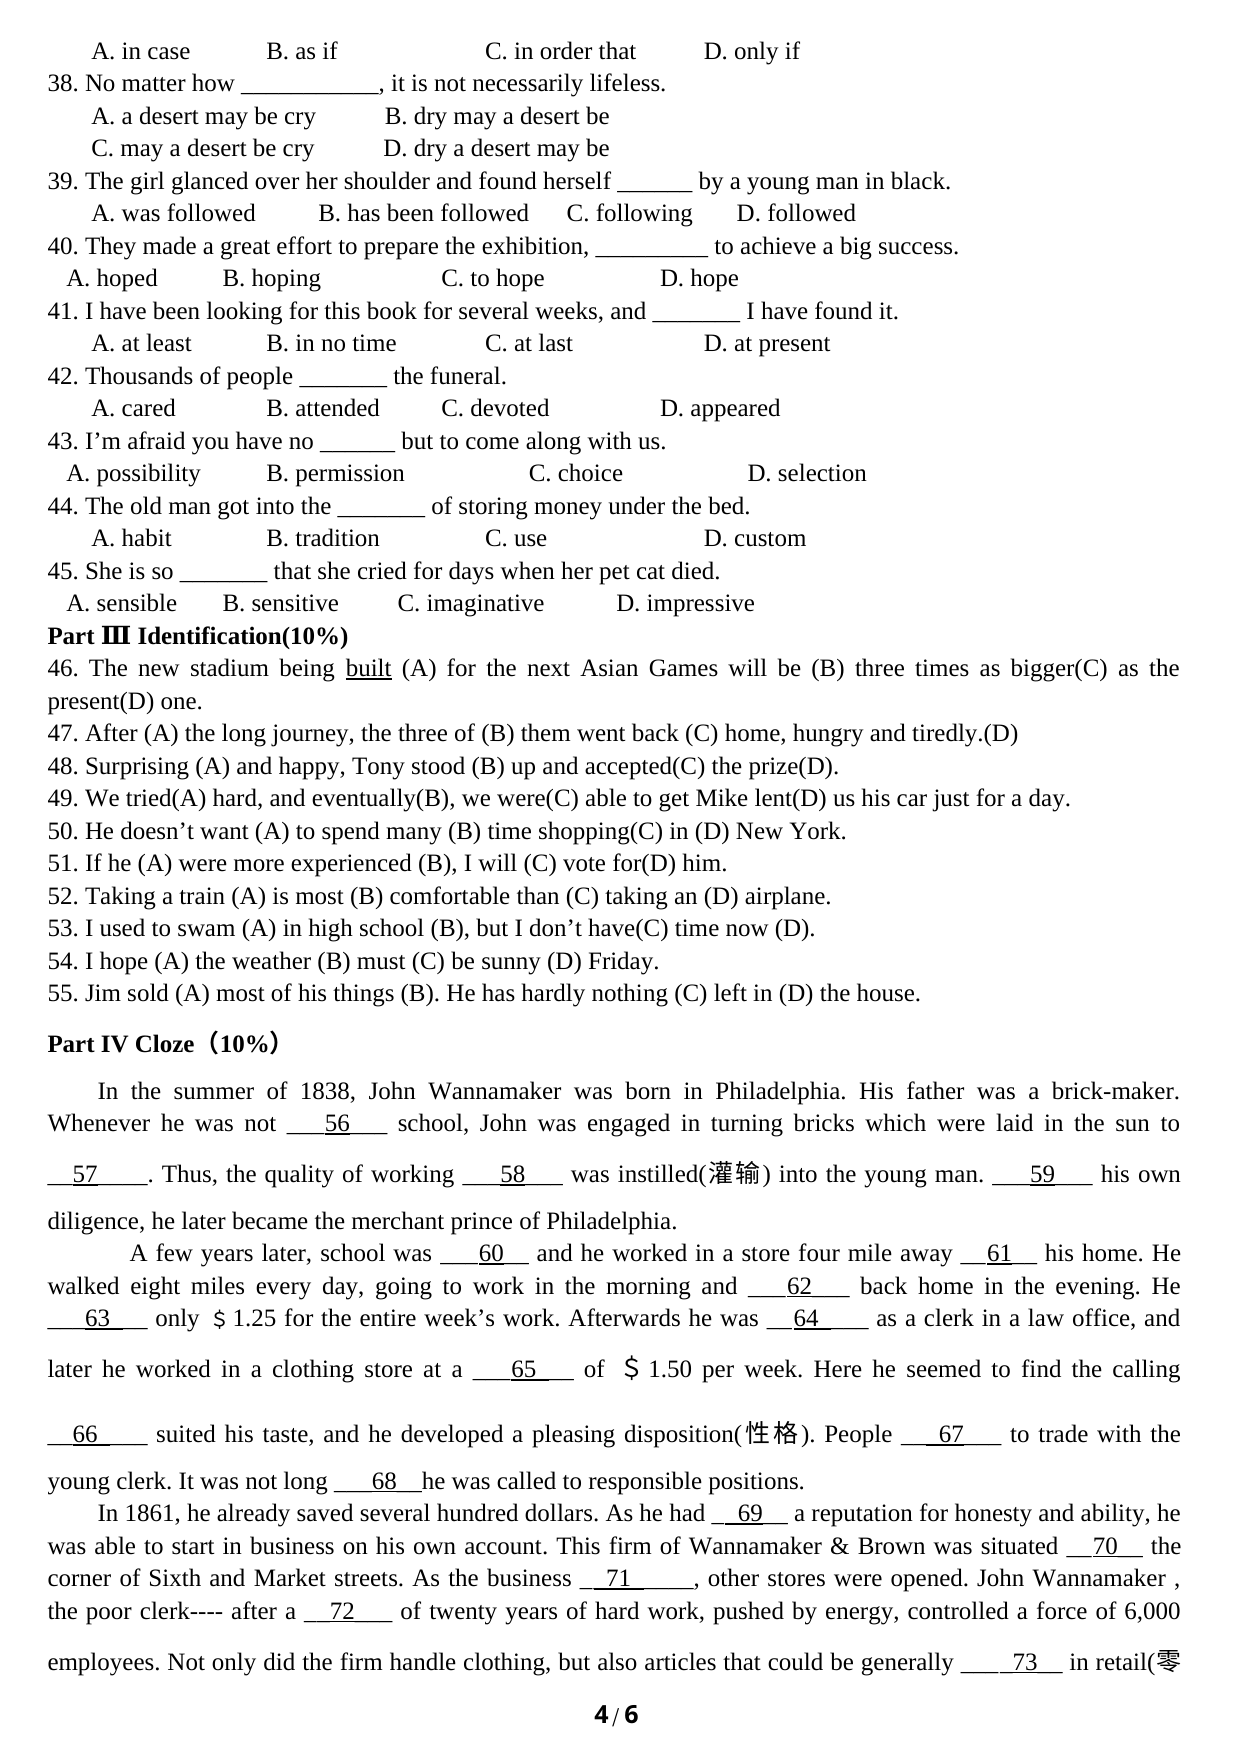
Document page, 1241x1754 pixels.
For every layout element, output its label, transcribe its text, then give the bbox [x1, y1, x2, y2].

text A few years later, school was ___60__ and he worked in a store four mile away __61__ his home. He walked eight miles every day, going to work in the morning and ___62___ back home in the evening. He ___63___ only ﹩1.25 for the entire week’s work. Afterwards he was __64____ as a clerk in a law office, and later he worked in a clothing store at a ___65___ of ＄1.50 per week. Here he seemed to find the calling __66____ suited his taste, and he developed a pleasing disposition(性格). People ___67___ to trade with the young clerk. It was not long ___68__he was called to responsible positions. [47, 1237, 1181, 1497]
text 55. Jim sold (A) most of his things (B). He has hardly nothing (C) left in (D) the house. [47, 977, 1181, 1009]
text 47. After (A) the long journey, the three of (B) them went back (C) home, hungry and tiredly.(D) [47, 717, 1181, 749]
text 52. Taking a train (A) is most (B) comfortable than (C) taking an (D) airplane. [47, 879, 1181, 912]
text 54. I hope (A) the weather (B) must (C) be sunny (D) Friday. [47, 944, 1181, 977]
text A. possibility B. permission C. choice D. selection [47, 457, 1181, 489]
text In the summer of 1838, John Wannamaker was born in Philadelphia. His father was a brick-maker. Whenever he was not ___56___ school, John was engaged in turning bricks which were laid in the sun to __57____. Thus, the quality of working ___58___ was instilled(灌输) into the young man. ___59___ his own diligence, he later became the merchant prince of Philadelphia. [47, 1074, 1181, 1237]
text Part IV Cloze（10%） [47, 1009, 1181, 1074]
text A. was followed B. has been followed C. following D. followed [47, 197, 1181, 229]
text 53. I used to swam (A) in high school (B), but I don’t have(C) time now (D). [47, 912, 1181, 944]
text A. habit B. tradition C. use D. custom [47, 522, 1181, 554]
text 43. I’m afraid you have no ______ but to come along with us. [47, 424, 1181, 457]
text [47, 1497, 1181, 1692]
text A. sensible B. sensitive C. imaginative D. impressive [47, 587, 1181, 619]
text 40. They made a great effort to prepare the exhibition, _________ to achieve a big success. [47, 229, 1181, 262]
text 51. If he (A) were more experienced (B), I will (C) vote for(D) him. [47, 847, 1181, 879]
text 45. She is so _______ that she cried for days when her pet cat died. [47, 554, 1181, 587]
text 42. Thousands of people _______ the funeral. [47, 359, 1181, 392]
text 39. The girl glanced over her shoulder and found herself ______ by a young man in black. [47, 164, 1181, 197]
text 49. We tried(A) hard, and eventually(B), we were(C) able to get Mike lent(D) us his car just for a day. [47, 782, 1181, 814]
text A. hoped B. hoping C. to hope D. hope [47, 262, 1181, 294]
text 48. Surprising (A) and happy, Tony stood (B) up and accepted(C) the prize(D). [47, 749, 1181, 782]
text 46. The new stadium being built (A) for the next Asian Games will be (B) three times as bigger(C) as the present(D) one. [47, 652, 1181, 717]
text Part Ⅲ Identification(10%) [47, 619, 1181, 652]
text 41. I have been looking for this book for several weeks, and _______ I have found it. [47, 294, 1181, 327]
text 50. He doesn’t want (A) to spend many (B) time shopping(C) in (D) New York. [47, 814, 1181, 847]
text A. at least B. in no time C. at last D. at present [47, 327, 1181, 359]
text A. a desert may be cry B. dry may a desert be [47, 99, 1181, 132]
text A. in case B. as if C. in order that D. only if [47, 34, 1181, 67]
text 44. The old man got into the _______ of storing money under the bed. [47, 489, 1181, 522]
text C. may a desert be cry D. dry a desert may be [47, 132, 1181, 164]
text A. cared B. attended C. devoted D. appeared [47, 392, 1181, 424]
text 38. No matter how ___________, it is not necessarily lifeless. [47, 67, 1181, 99]
